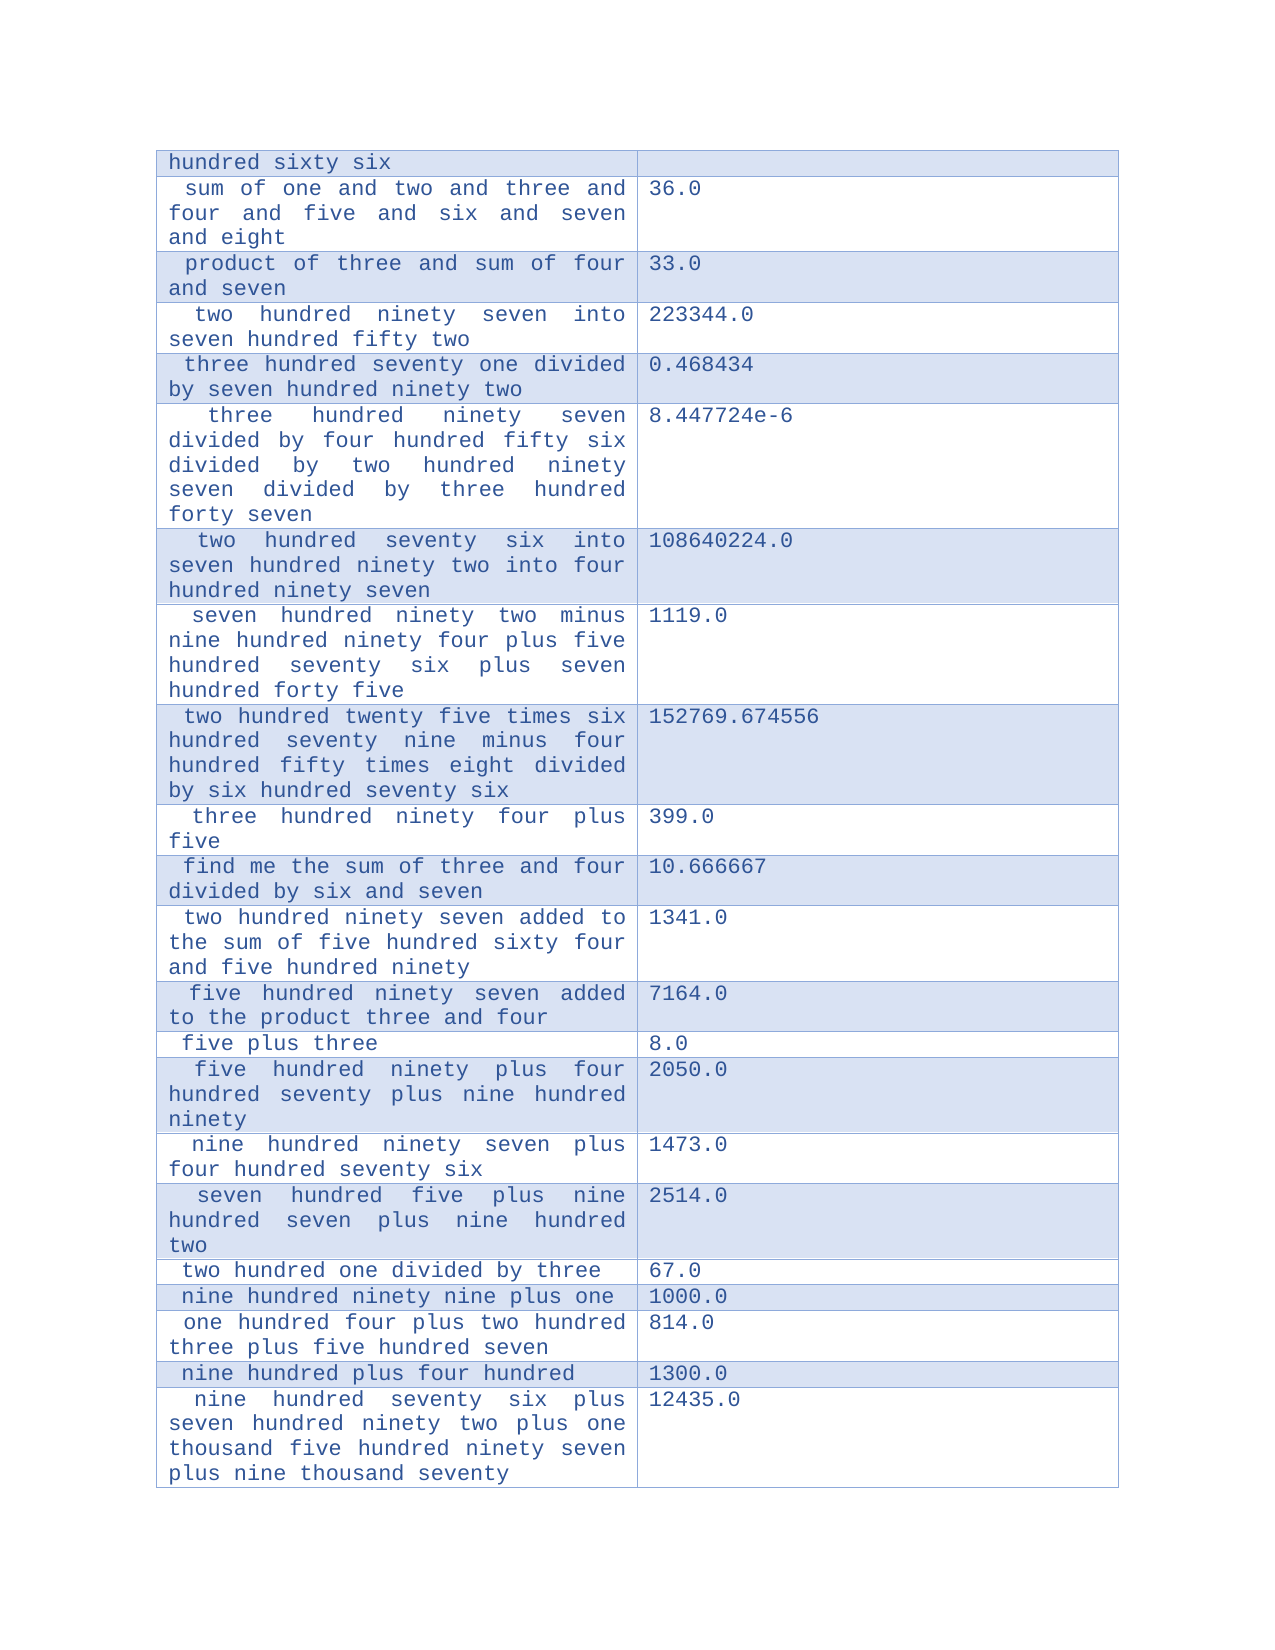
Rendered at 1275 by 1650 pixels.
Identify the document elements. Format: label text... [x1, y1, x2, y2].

table_cell 814.0 [638, 1311, 1118, 1361]
table_cell five hundred ninety plus four hundred seventy plus nine hundred ninety [157, 1058, 637, 1132]
table_cell 67.0 [638, 1260, 1118, 1284]
table_cell five plus three [157, 1032, 637, 1057]
table_cell 36.0 [638, 177, 1118, 251]
table_cell 108640224.0 [638, 529, 1118, 603]
table_cell 1473.0 [638, 1134, 1118, 1183]
table_cell 1119.0 [638, 605, 1118, 704]
table_cell 33.0 [638, 252, 1118, 302]
table_cell 152769.674556 [638, 705, 1118, 804]
table_cell 8.0 [638, 1032, 1118, 1057]
table_cell 0.468434 [638, 354, 1118, 403]
table_cell find me the sum of three and four divided by six and seven [157, 856, 637, 905]
table_cell 1300.0 [638, 1362, 1118, 1387]
table_cell two hundred ninety seven into seven hundred fifty two [157, 303, 637, 352]
table_cell one hundred four plus two hundred three plus five hundred seven [157, 1311, 637, 1361]
table_cell 2050.0 [638, 1058, 1118, 1132]
table_cell 2514.0 [638, 1184, 1118, 1258]
table_cell two hundred one divided by three [157, 1260, 637, 1284]
table_cell 10.666667 [638, 856, 1118, 905]
table_cell 12435.0 [638, 1388, 1118, 1487]
table_cell three hundred ninety four plus five [157, 805, 637, 854]
table_cell 223344.0 [638, 303, 1118, 352]
table_cell three hundred seventy one divided by seven hundred ninety two [157, 354, 637, 403]
table_cell 1000.0 [638, 1285, 1118, 1310]
table_cell nine hundred ninety nine plus one [157, 1285, 637, 1310]
table_cell sum of one and two and three and four and five and six and seven and eight [157, 177, 637, 251]
table_cell two hundred ninety seven added to the sum of five hundred sixty four and five hundred ninety [157, 906, 637, 981]
table_cell 1341.0 [638, 906, 1118, 981]
table_cell product of three and sum of four and seven [157, 252, 637, 302]
table_cell five hundred ninety seven added to the product three and four [157, 982, 637, 1031]
table_cell 7164.0 [638, 982, 1118, 1031]
table_cell nine hundred seventy six plus seven hundred ninety two plus one thousand five hundred ninety seven plus nine thousand seventy [157, 1388, 637, 1487]
table_cell 8.447724e-6 [638, 404, 1118, 528]
table_cell three hundred ninety seven divided by four hundred fifty six divided by two hundred ninety seven divided by three hundred forty seven [157, 404, 637, 528]
table_cell seven hundred five plus nine hundred seven plus nine hundred two [157, 1184, 637, 1258]
table_cell 399.0 [638, 805, 1118, 854]
table_cell two hundred seventy six into seven hundred ninety two into four hundred ninety seven [157, 529, 637, 603]
table_cell 1279.0 [638, 151, 1118, 176]
table_cell nine hundred seventy nine plus four hundred seventy six minus seven hundred forty two plus five hundred sixty six [157, 151, 637, 176]
table_cell nine hundred plus four hundred [157, 1362, 637, 1387]
table_cell two hundred twenty five times six hundred seventy nine minus four hundred fifty times eight divided by six hundred seventy six [157, 705, 637, 804]
table_cell seven hundred ninety two minus nine hundred ninety four plus five hundred seventy six plus seven hundred forty five [157, 605, 637, 704]
table_cell nine hundred ninety seven plus four hundred seventy six [157, 1134, 637, 1183]
